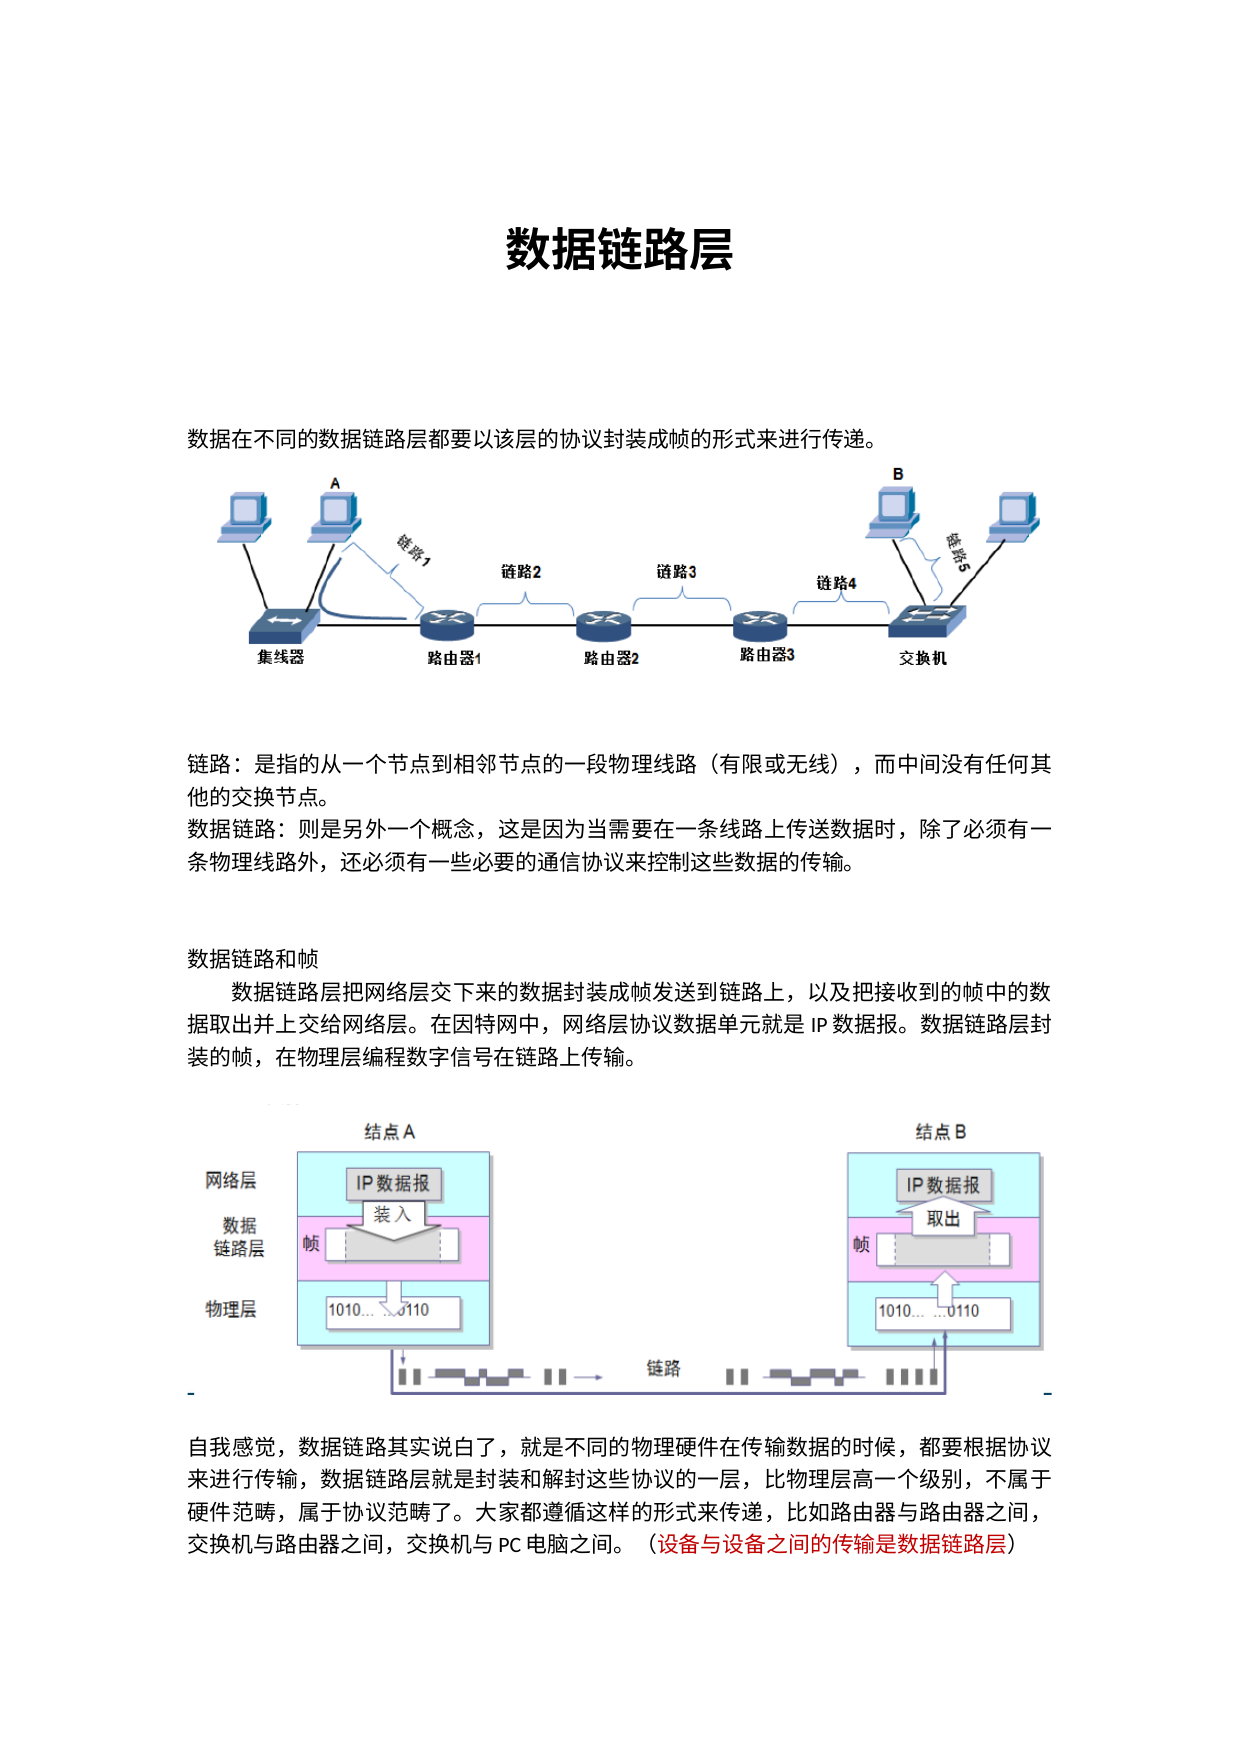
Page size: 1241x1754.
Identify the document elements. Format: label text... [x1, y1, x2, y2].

text 自我感觉，数据链路其实说白了，就是不同的物理硬件在传输数据的时候，都要根据协议来进行传输，数据链路层就是封装和解封这些协议的一层，比物理层高一个级别，不属于硬件范畴，属于协议范畴了。大家都遵循这样的形式来传递，比如路由器与路由器之间，交换机与路由器之间，交换机与PC电脑之间。（设备与设备之间的传输是数据链路层） [187, 1429, 1053, 1559]
subtitle 数据链路层 [187, 197, 1053, 295]
text 数据在不同的数据链路层都要以该层的协议封装成帧的形式来进行传递。 [187, 422, 1053, 454]
text 链路：是指的从一个节点到相邻节点的一段物理线路（有限或无线），而中间没有任何其他的交换节点。 [187, 747, 1053, 812]
picture [187, 1104, 1052, 1395]
text 数据链路和帧 [187, 942, 1053, 974]
picture [187, 454, 1052, 689]
text 数据链路层把网络层交下来的数据封装成帧发送到链路上，以及把接收到的帧中的数据取出并上交给网络层。在因特网中，网络层协议数据单元就是IP数据报。数据链路层封装的帧，在物理层编程数字信号在链路上传输。 [187, 974, 1053, 1072]
text 数据链路：则是另外一个概念，这是因为当需要在一条线路上传送数据时，除了必须有一条物理线路外，还必须有一些必要的通信协议来控制这些数据的传输。 [187, 812, 1053, 877]
